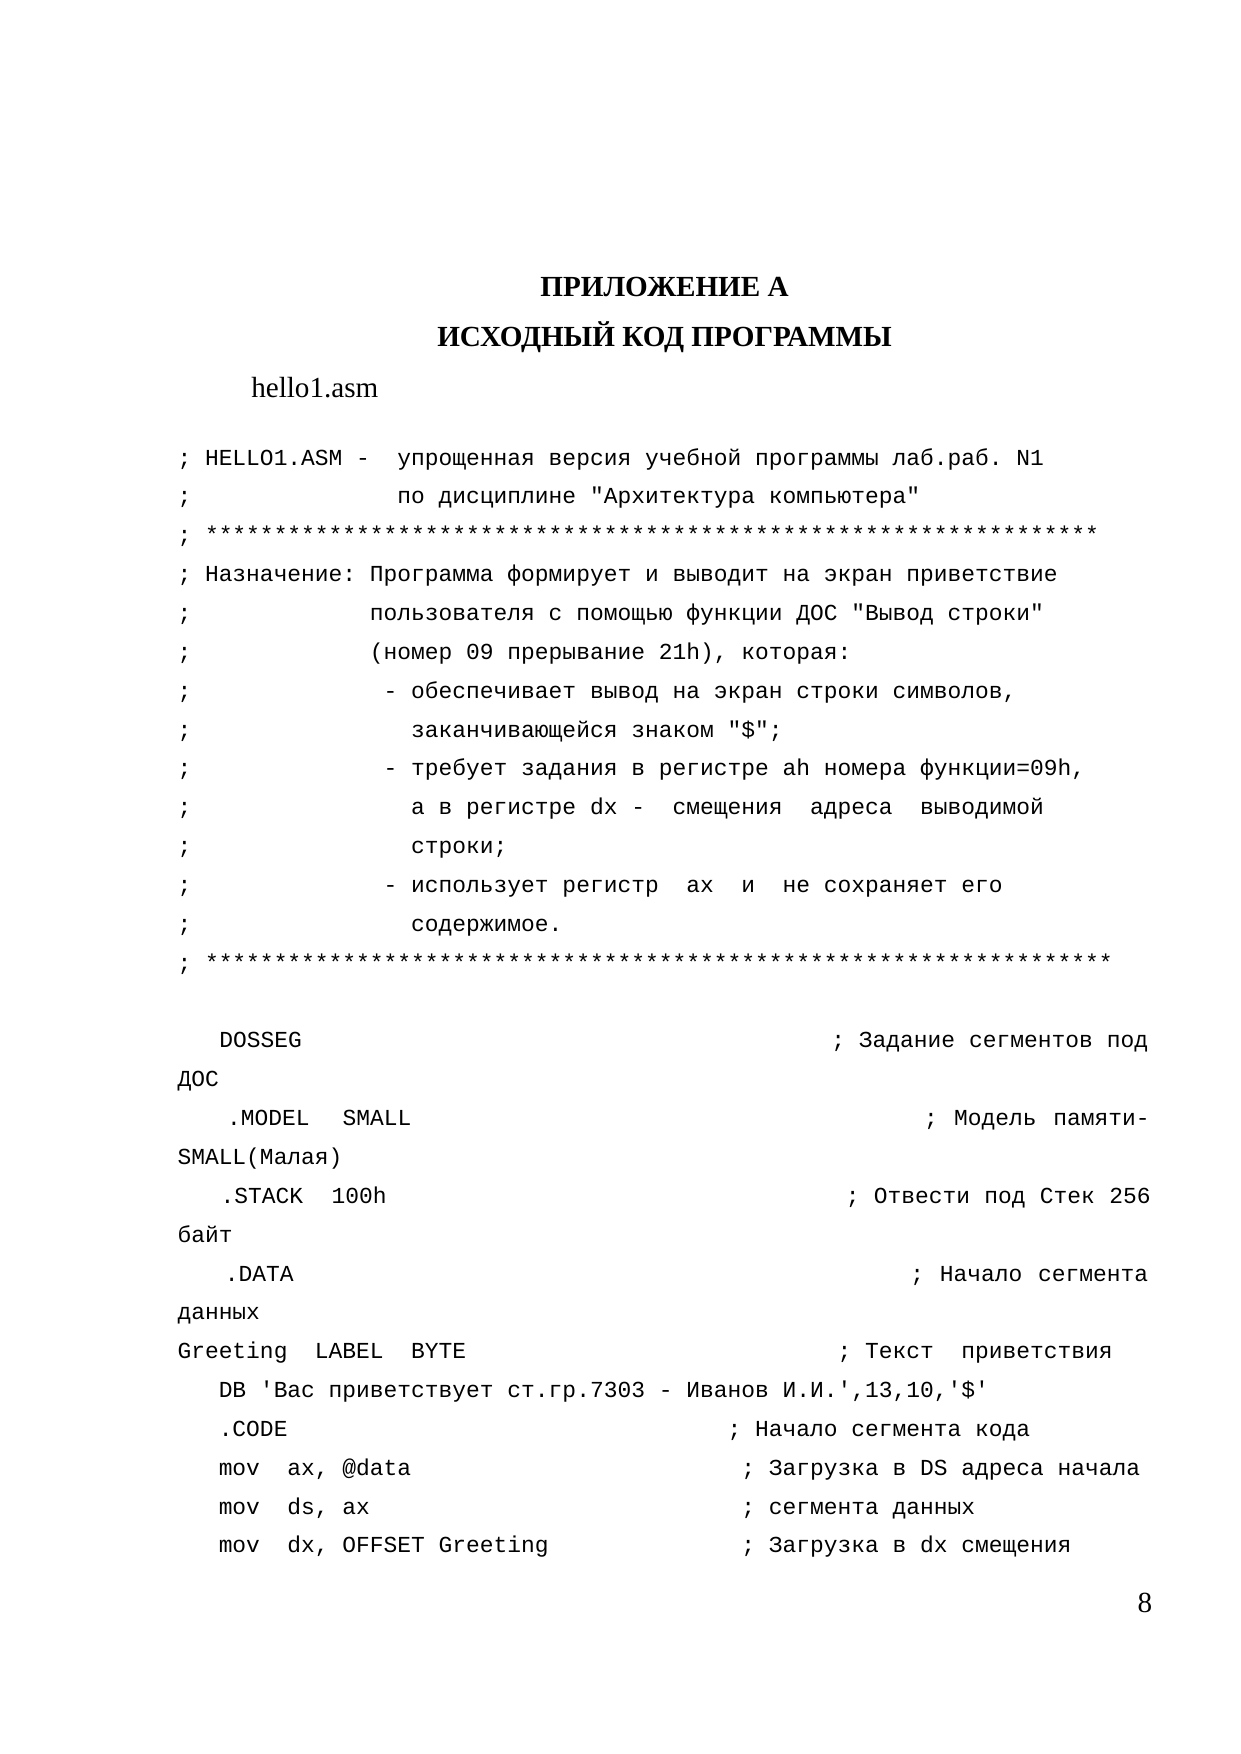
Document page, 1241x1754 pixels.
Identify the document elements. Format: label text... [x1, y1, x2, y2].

text ; - использует регистр ax и не сохраняет его [177, 873, 1152, 899]
text ; заканчивающейся знаком "$"; [177, 718, 1152, 744]
text ; HELLO1.ASM - упрощенная версия учебной программы лаб.раб. N1 [177, 446, 1152, 472]
text ; пользователя с помощью функции ДОС "Вывод строки" [177, 601, 1152, 627]
text ; - требует задания в регистре ah номера функции=09h, [177, 757, 1152, 783]
text ; ***************************************************************** [177, 524, 1152, 549]
text hello1.asm [177, 370, 1152, 403]
text ; - обеспечивает вывод на экран строки символов, [177, 679, 1152, 705]
text ; содержимое. [177, 912, 1152, 938]
text ; (номер 09 прерывание 21h), которая: [177, 640, 1152, 666]
subtitle Приложение А Исходный код программы [177, 269, 1152, 353]
text Greeting LABEL BYTE ; Текст приветствия [177, 1339, 1152, 1366]
text ; Назначение: Программа формирует и выводит на экран приветствие [177, 562, 1152, 588]
text .MODEL SMALL ; Модель памяти-SMALL(Малая) [177, 1106, 1152, 1171]
text mov ax, @data ; Загрузка в DS адреса начала [177, 1456, 1152, 1482]
text ; по дисциплине "Архитектура компьютера" [177, 485, 1152, 511]
text mov dx, OFFSET Greeting ; Загрузка в dx смещения [177, 1534, 1152, 1560]
text mov ds, ax ; сегмента данных [177, 1495, 1152, 1521]
text ; ****************************************************************** [177, 951, 1152, 977]
text ; а в регистре dx - смещения адреса выводимой [177, 796, 1152, 822]
text DB 'Вас приветствует ст.гр.7303 - Иванов И.И.',13,10,'$' [177, 1378, 1152, 1404]
text .STACK 100h ; Отвести под Стек 256 байт [177, 1184, 1152, 1249]
text ; строки; [177, 834, 1152, 860]
text DOSSEG ; Задание сегментов под ДОС [177, 1029, 1152, 1093]
text .CODE ; Начало сегмента кода [177, 1417, 1152, 1443]
text .DATA ; Начало сегмента данных [177, 1262, 1152, 1327]
